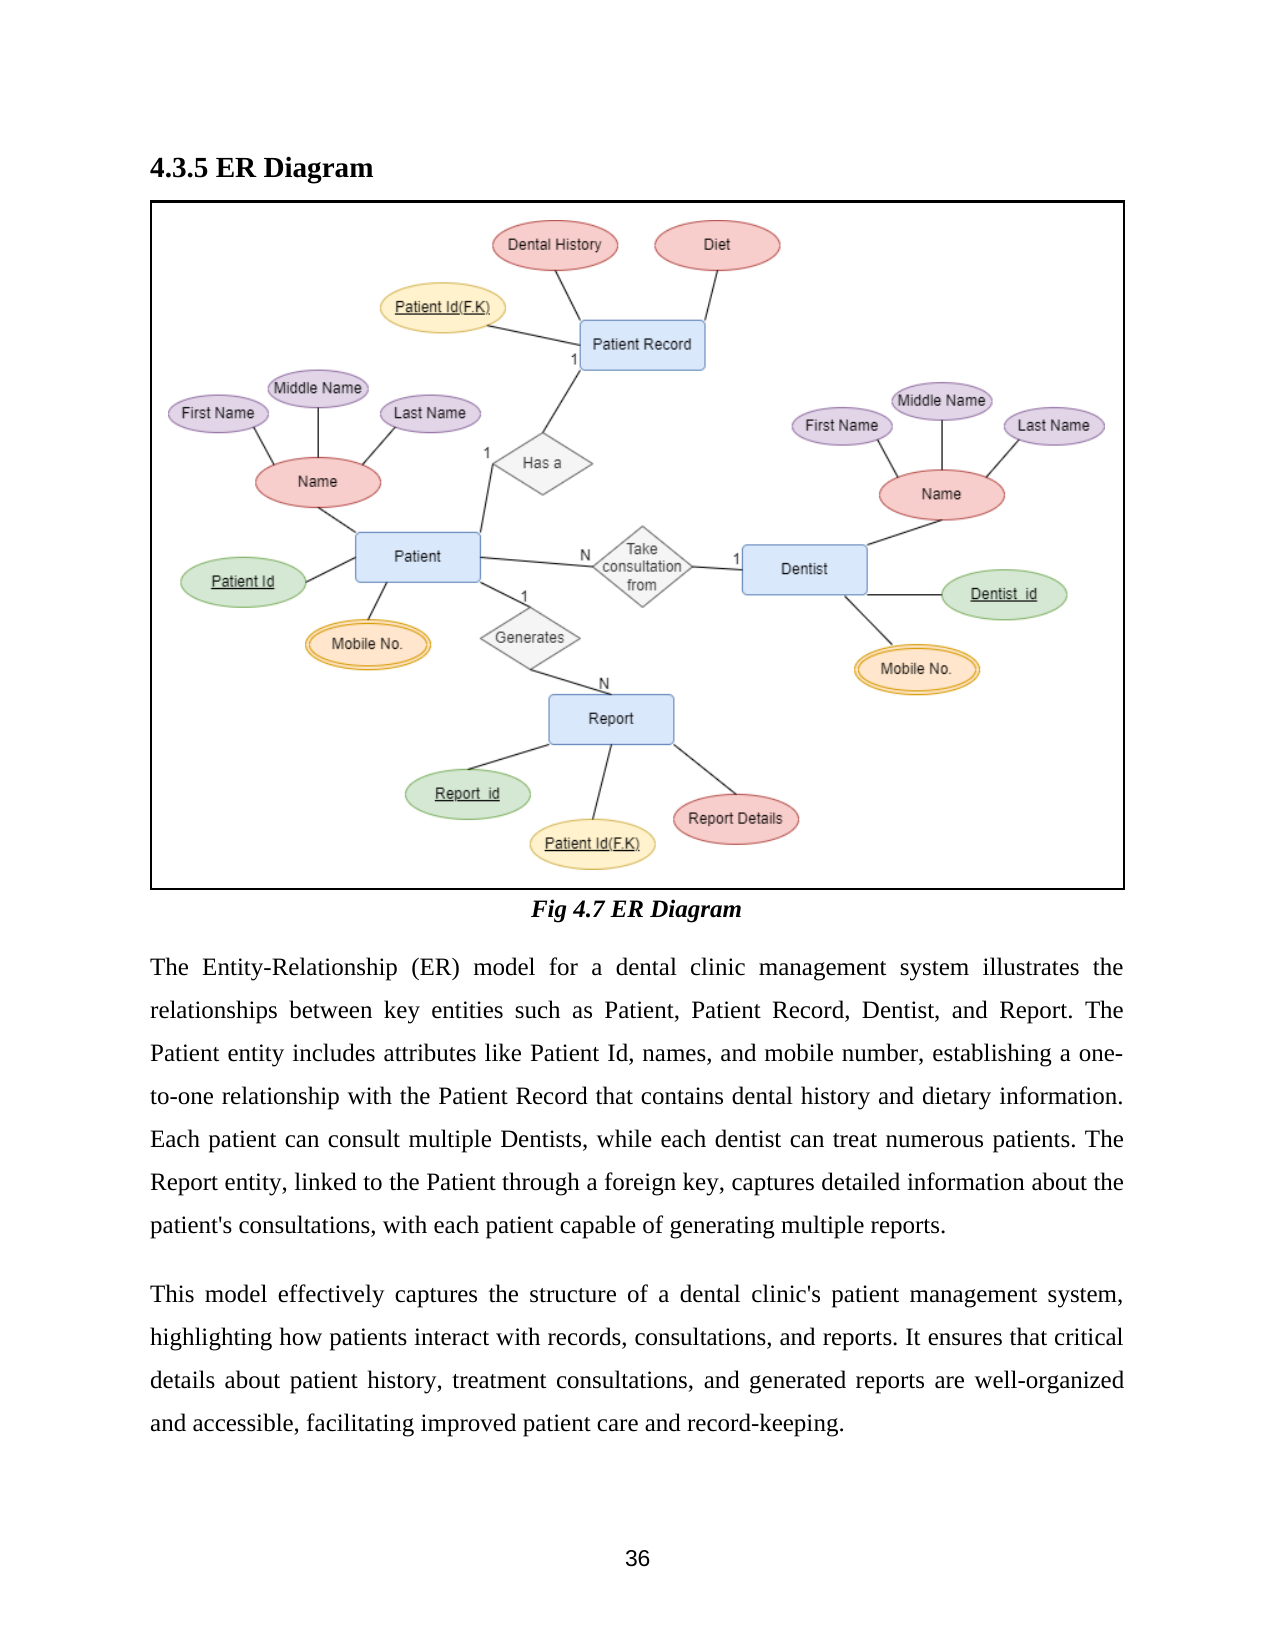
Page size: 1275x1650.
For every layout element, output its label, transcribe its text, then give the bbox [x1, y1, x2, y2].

text The Entity-Relationship (ER) model for a dental clinic management system illustrates the relationships between key entities such as Patient, Patient Record, Dentist, and Report. The Patient entity includes attributes like Patient Id, names, and mobile number, establishing a one-to-one relationship with the Patient Record that contains dental history and dietary information. Each patient can consult multiple Dentists, while each dentist can treat numerous patients. The Report entity, linked to the Patient through a foreign key, captures detailed information about the patient's consultations, with each patient capable of generating multiple reports. [150, 952, 1125, 1239]
subtitle 4.3.5 ER Diagram [150, 150, 1125, 183]
text This model effectively captures the structure of a dental clinic's patient management system, highlighting how patients interact with records, consultations, and reports. It ensures that critical details about patient history, treatment consultations, and generated reports are well-organized and accessible, facilitating improved patient care and record-keeping. [150, 1279, 1125, 1437]
picture [168, 220, 1106, 870]
text Fig 4.7 ER Diagram [150, 894, 1125, 922]
